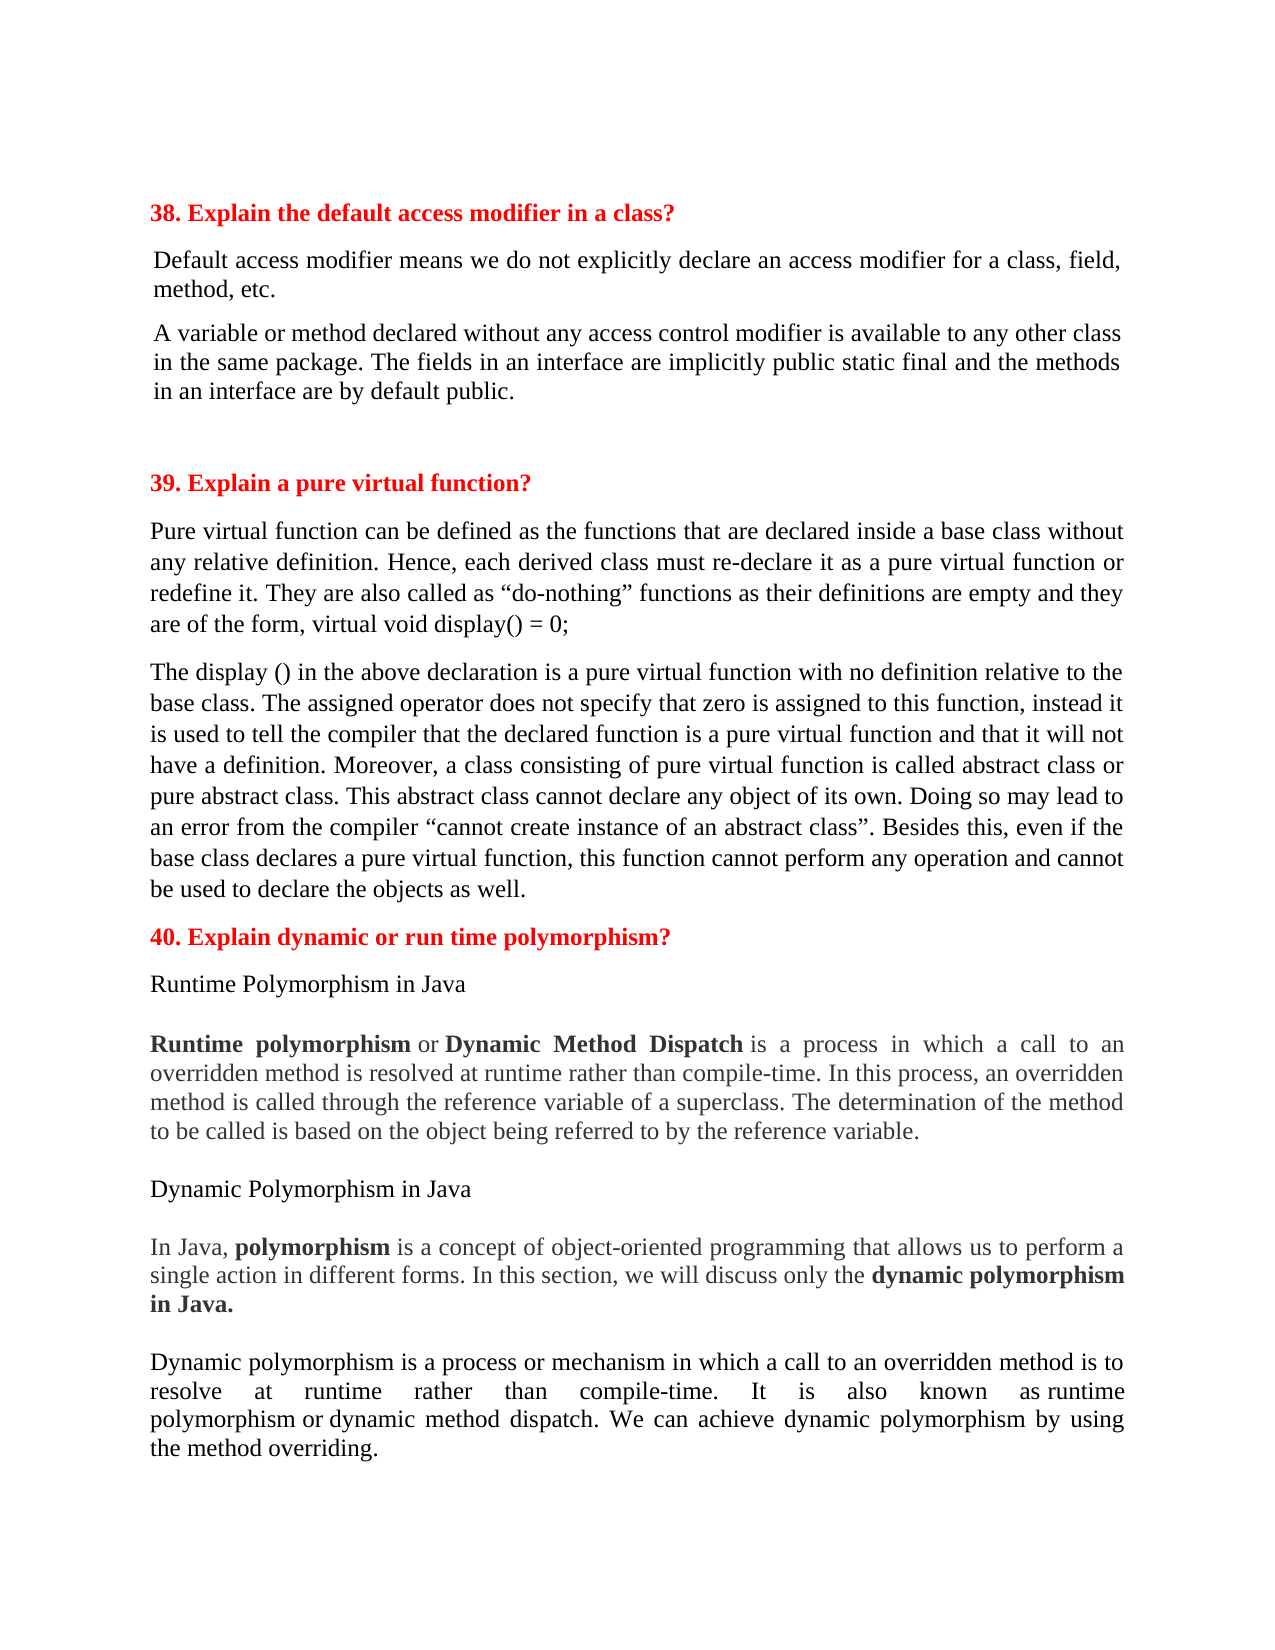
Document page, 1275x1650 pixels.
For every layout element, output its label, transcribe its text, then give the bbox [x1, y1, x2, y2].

text Dynamic Polymorphism in Java [150, 1174, 1125, 1202]
text 39. Explain a pure virtual function? [150, 468, 1125, 497]
text Runtime polymorphism or Dynamic Method Dispatch is a process in which a call to an overridden method is resolved at runtime rather than compile-time. In this process, an overridden method is called through the reference variable of a superclass. The determination of the method to be called is based on the object being referred to by the reference variable. [150, 1029, 1125, 1144]
text Default access modifier means we do not explicitly declare an access modifier for a class, field, method, etc. [153, 245, 1122, 303]
text Pure virtual function can be defined as the functions that are declared inside a base class without any relative definition. Hence, each derived class must re-declare it as a pure virtual function or redefine it. They are also called as “do-nothing” functions as their definitions are empty and they are of the form, virtual void display() = 0; [150, 544, 1125, 578]
text Runtime Polymorphism in Java [150, 969, 1125, 998]
text 40. Explain dynamic or run time polymorphism? [150, 922, 1125, 950]
text Dynamic polymorphism is a process or mechanism in which a call to an overridden method is to resolve at runtime rather than compile-time. It is also known as runtime polymorphism or dynamic method dispatch. We can achieve dynamic polymorphism by using the method overriding. [150, 1347, 1125, 1462]
text In Java, polymorphism is a concept of object-oriented programming that allows us to perform a single action in different forms. In this section, we will discuss only the dynamic polymorphism in Java. [150, 1232, 1125, 1318]
text 38. Explain the default access modifier in a class? [150, 198, 1125, 226]
text Pure virtual function can be defined as the functions that are declared inside a base class without any relative definition. Hence, each derived class must re-declare it as a pure virtual function or redefine it. They are also called as “do-nothing” functions as their definitions are empty and they are of the form, virtual void display() = 0; [150, 607, 1125, 638]
text A variable or method declared without any access control modifier is available to any other class in the same package. The fields in an interface are implicitly public static final and the methods in an interface are by default public. [153, 318, 1122, 405]
